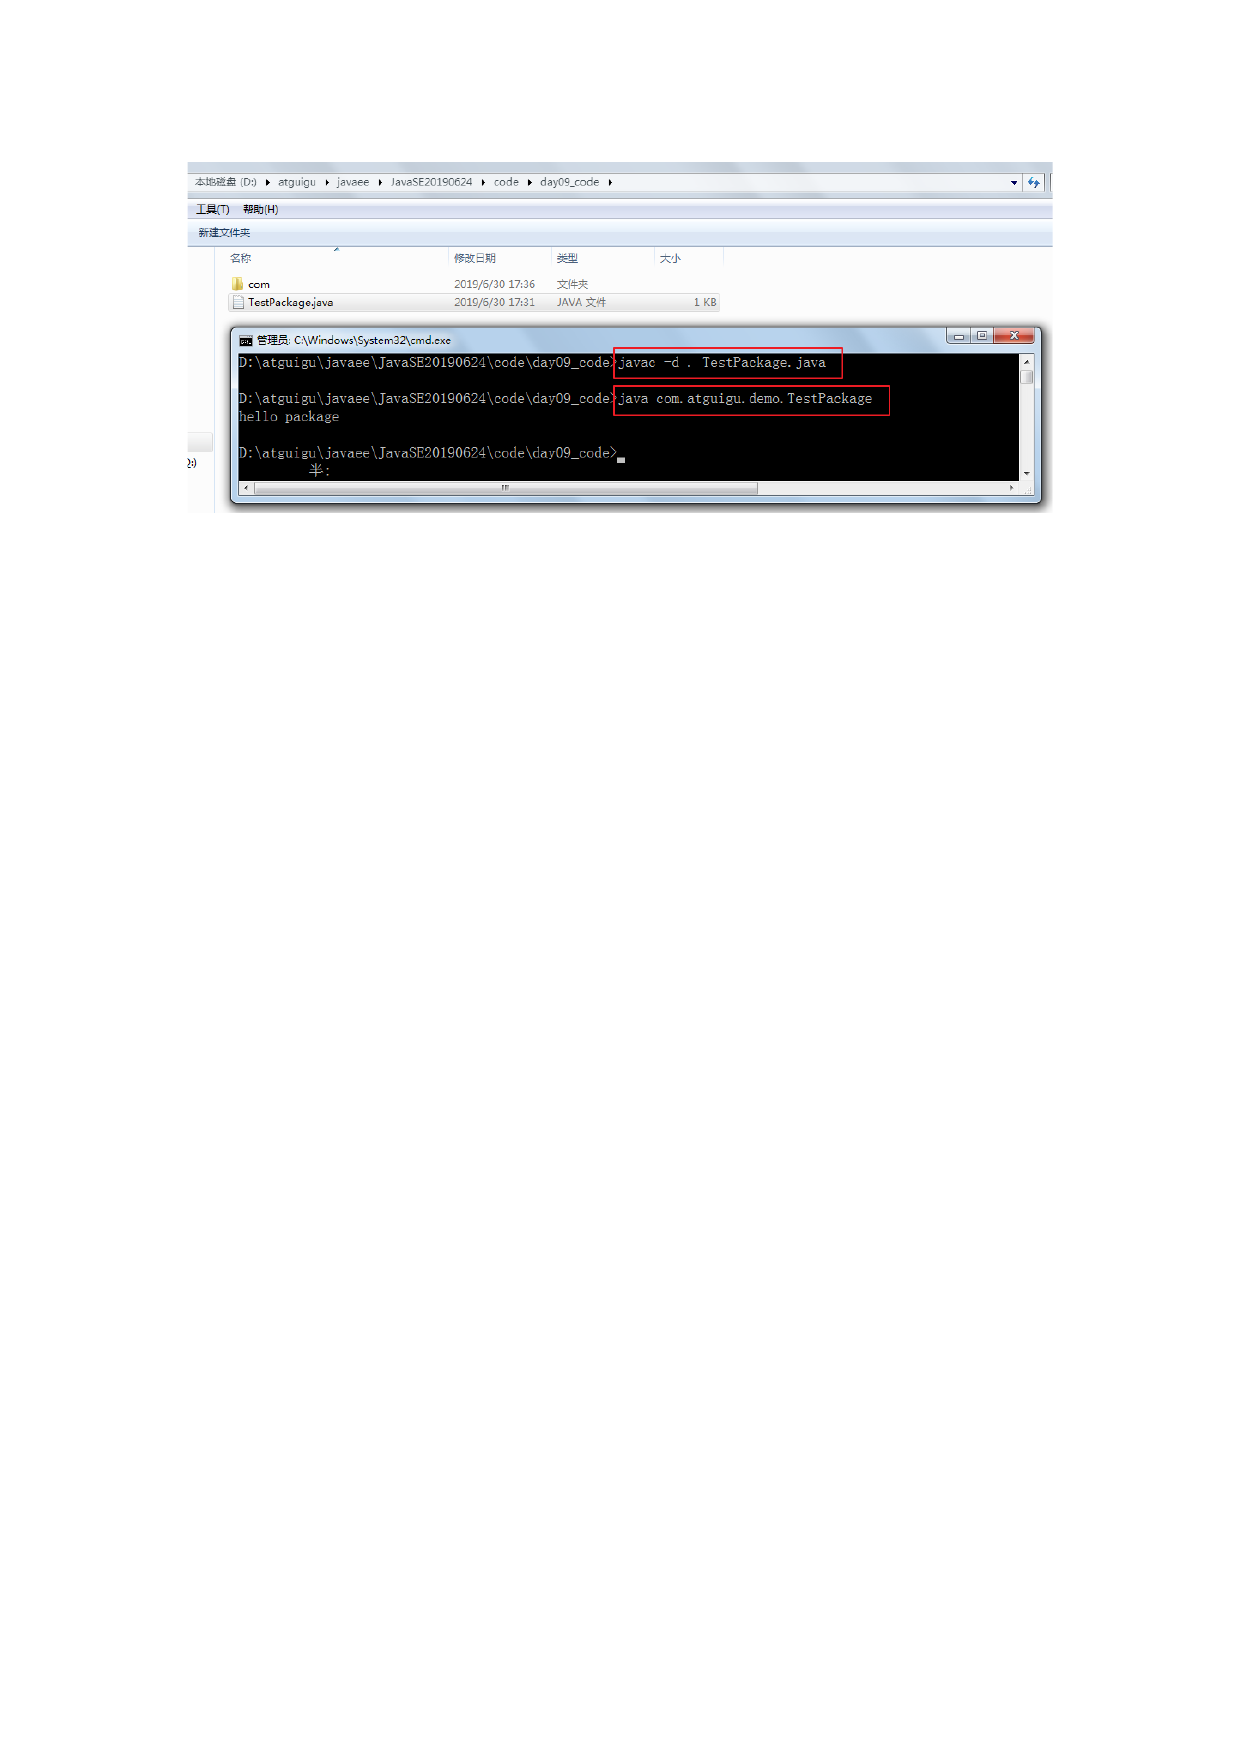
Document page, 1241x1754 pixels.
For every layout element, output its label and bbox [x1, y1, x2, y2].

picture [187, 162, 1053, 513]
